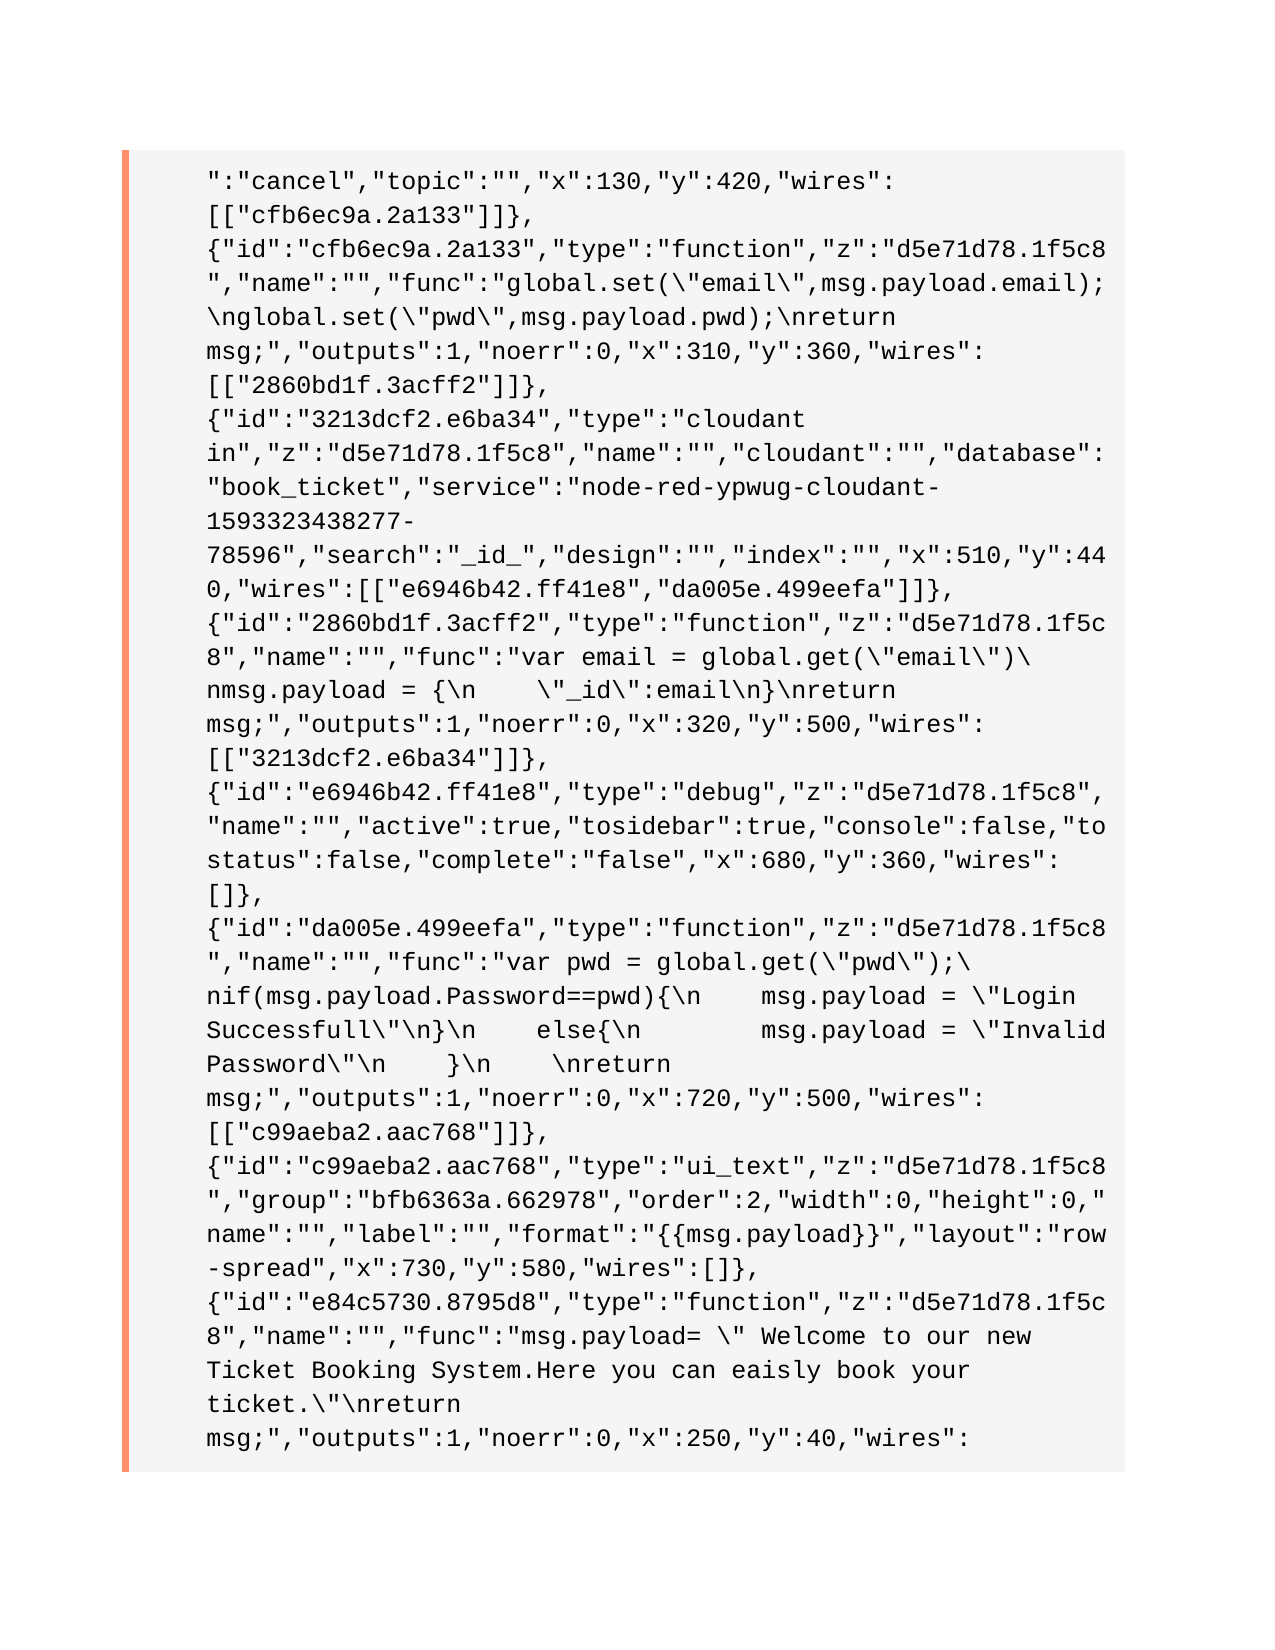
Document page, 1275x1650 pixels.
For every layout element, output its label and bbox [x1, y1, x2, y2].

list [129, 150, 1125, 1472]
